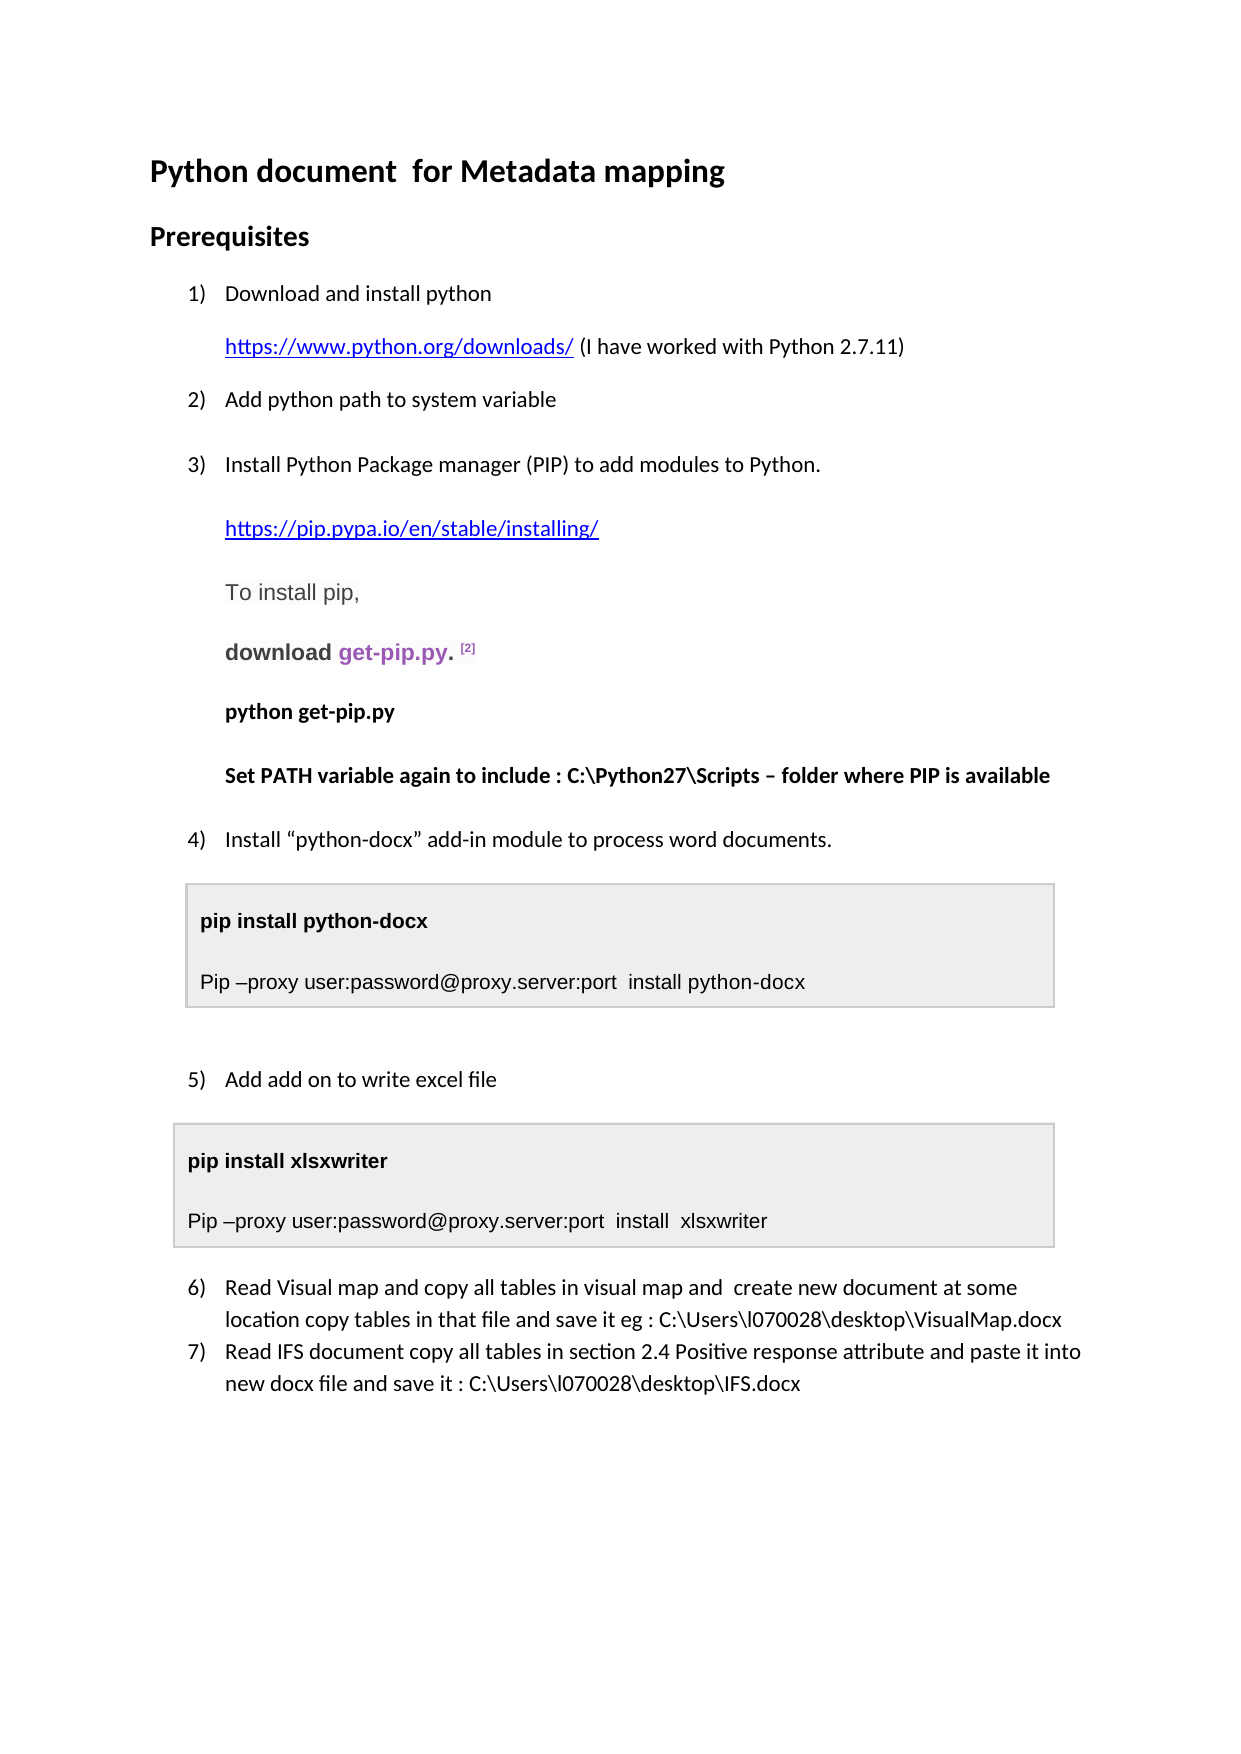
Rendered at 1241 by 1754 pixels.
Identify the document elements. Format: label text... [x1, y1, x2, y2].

text Python document for Metadata mapping [150, 150, 1090, 191]
list Add add on to write excel file [187, 1065, 1090, 1093]
list Read IFS document copy all tables in section 2.4 Positive response attribute and paste it into new docx file and save it : C:\Users\l070028\desktop\IFS.docx [187, 1337, 1090, 1397]
text pip install xlsxwriter [175, 1125, 1053, 1172]
list Add python path to system variable [187, 385, 1090, 413]
list Set PATH variable again to include : C:\Python27\Scripts – folder where PIP is available [225, 761, 1090, 789]
list Read Visual map and copy all tables in visual map and create new document at some location copy tables in that file and save it eg : C:\Users\l070028\desktop\VisualMap.docx [187, 1273, 1090, 1333]
text https://www.python.org/downloads/ (I have worked with Python 2.7.11) [225, 332, 1090, 360]
list https://pip.pypa.io/en/stable/installing/ [225, 514, 1090, 542]
text pip install python-docx [188, 885, 1053, 933]
list download get-pip.py. [2] [460, 639, 1090, 665]
list python get-pip.py [225, 697, 1090, 725]
list Install “python-docx” add-in module to process word documents. [187, 826, 1090, 854]
list Download and install python [187, 279, 1090, 307]
list To install pip, [225, 578, 1090, 605]
text Pip –proxy user:password@proxy.server:port install python-docx [188, 943, 1053, 1006]
list Install Python Package manager (PIP) to add modules to Python. [187, 450, 1090, 478]
text Pip –proxy user:password@proxy.server:port install xlsxwriter [175, 1183, 1053, 1246]
text Prerequisites [150, 218, 1090, 253]
